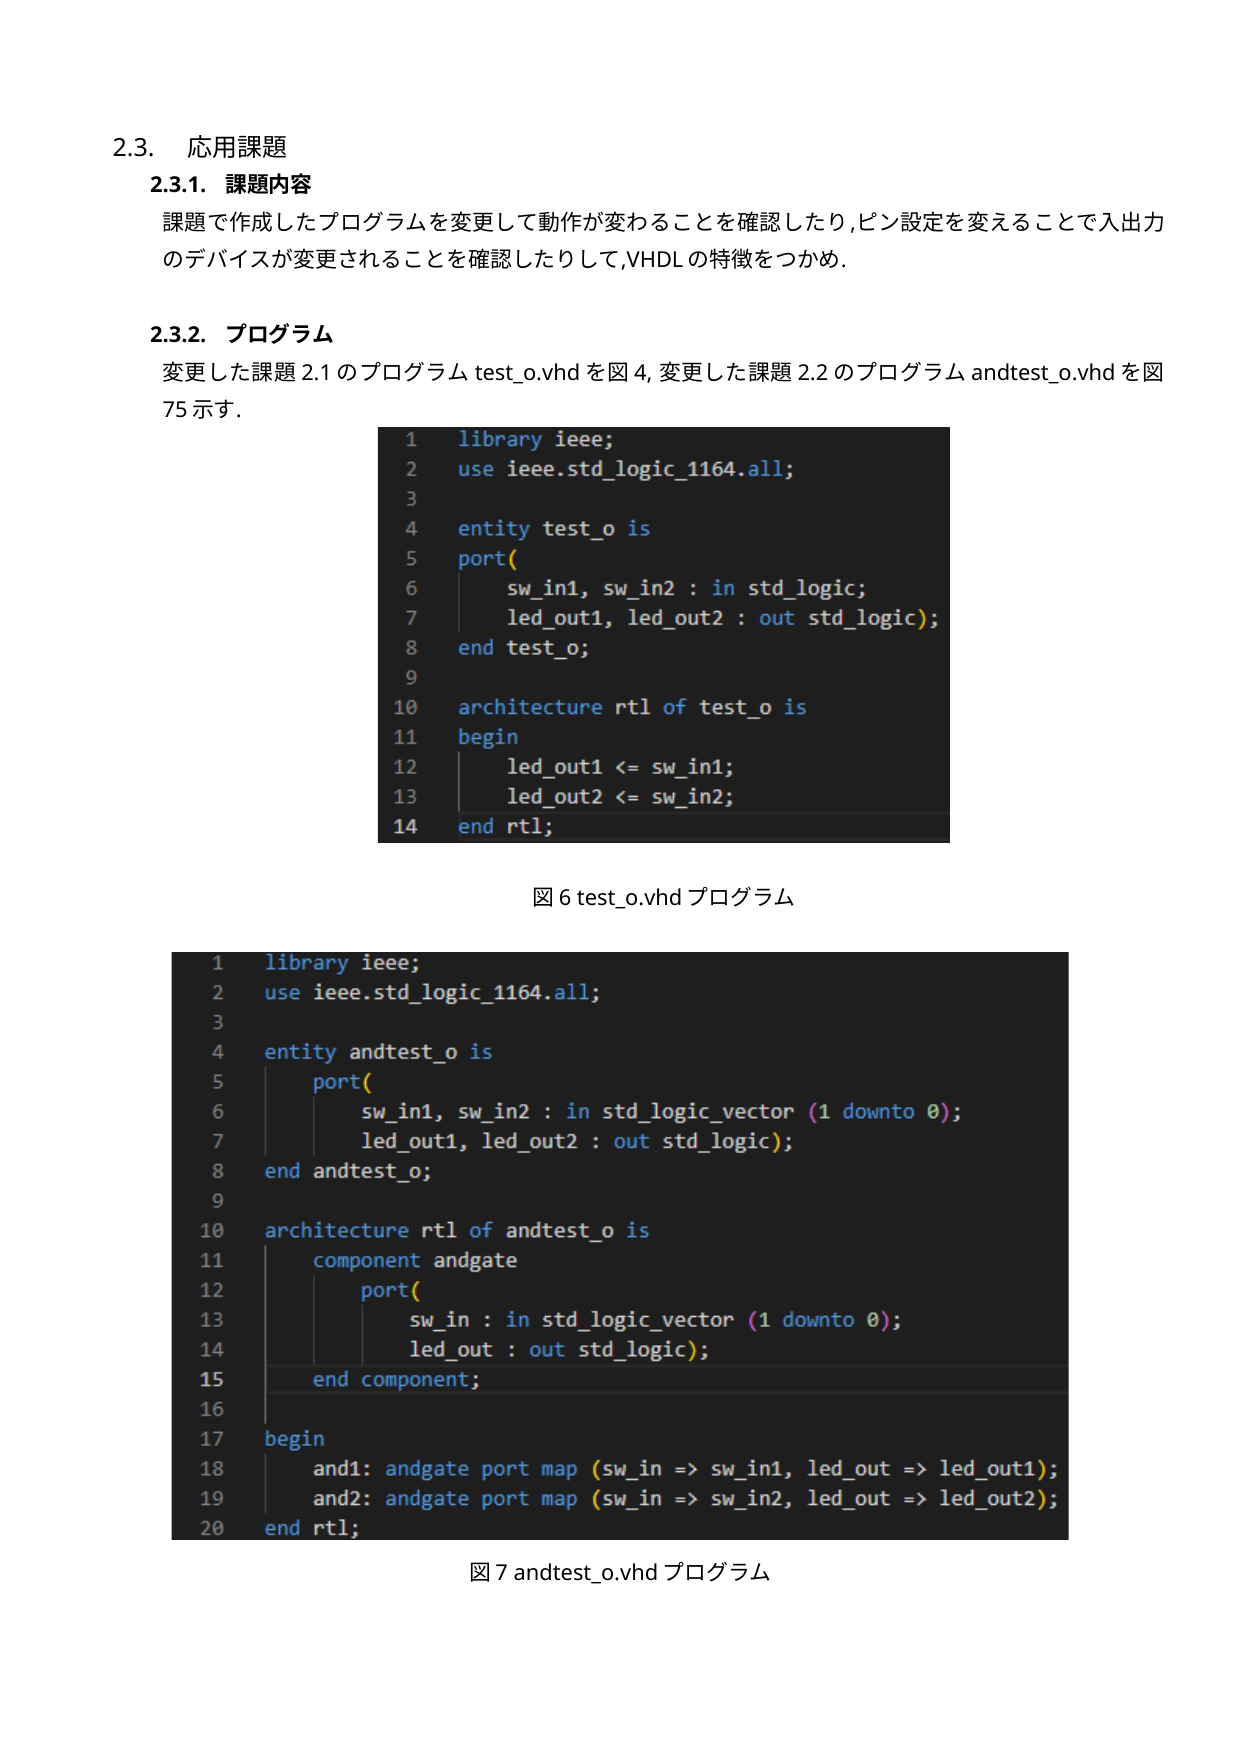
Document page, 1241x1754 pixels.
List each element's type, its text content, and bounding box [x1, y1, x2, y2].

text 図6 test_o.vhdプログラム [162, 877, 1165, 914]
picture [171, 952, 1069, 1540]
text 変更した課題2.1のプログラムtest_o.vhdを図4, 変更した課題2.2のプログラムandtest_o.vhdを図75示す. [162, 352, 1165, 427]
picture [377, 427, 950, 843]
text 課題で作成したプログラムを変更して動作が変わることを確認したり,ピン設定を変えることで入出力のデバイスが変更されることを確認したりして,VHDLの特徴をつかめ. [162, 202, 1165, 277]
text 課題内容 [150, 164, 1165, 202]
text 図7 andtest_o.vhdプログラム [75, 1552, 1165, 1589]
subtitle 応用課題 [112, 127, 1165, 164]
text プログラム [150, 314, 1165, 352]
